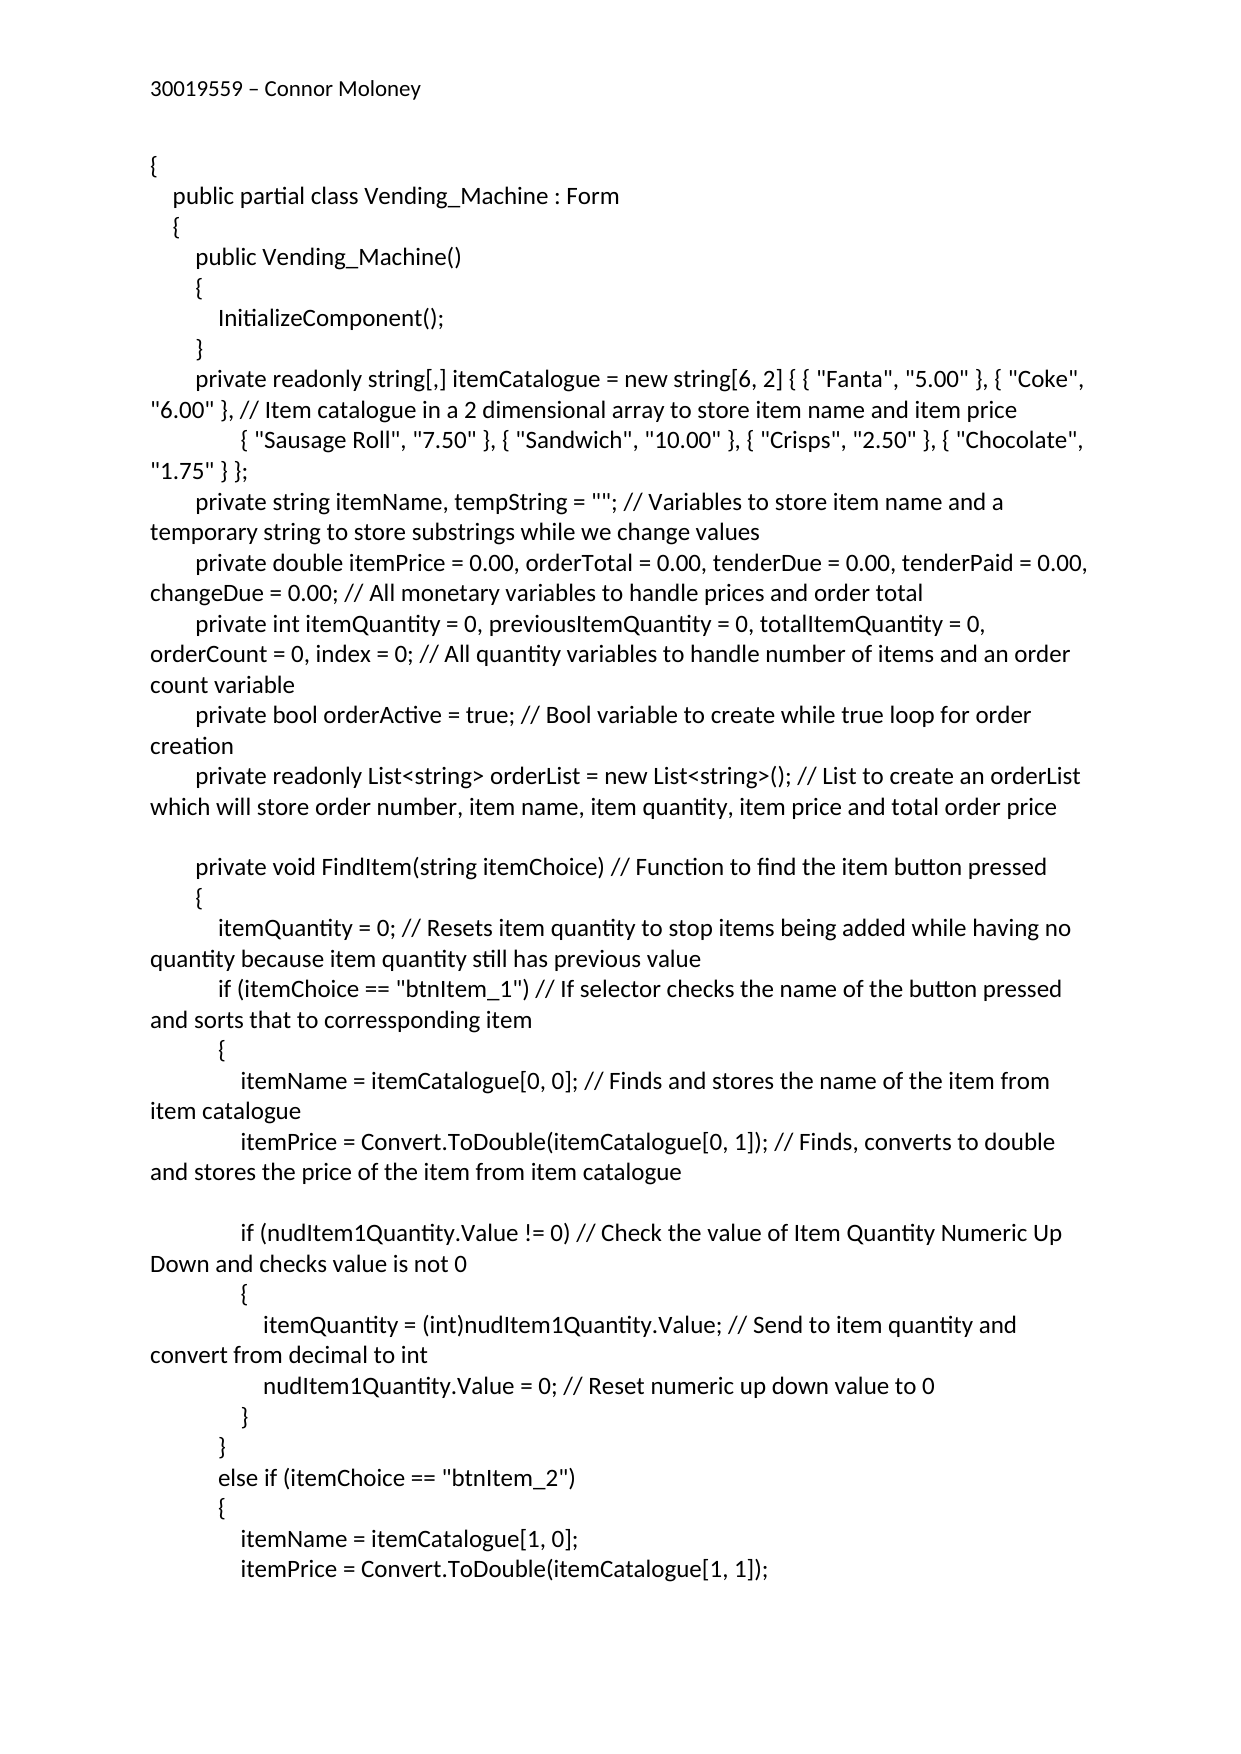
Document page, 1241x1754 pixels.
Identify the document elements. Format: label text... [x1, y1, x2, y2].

text private bool orderActive = true; // Bool variable to create while true loop for order creation [150, 699, 1090, 760]
text { [150, 211, 1090, 242]
text { [150, 1278, 1090, 1309]
text itemName = itemCatalogue[1, 0]; [150, 1523, 1090, 1553]
text } [150, 1431, 1090, 1462]
text itemQuantity = (int)nudItem1Quantity.Value; // Send to item quantity and convert from decimal to int [150, 1309, 1090, 1370]
text private void FindItem(string itemChoice) // Function to find the item button pressed [150, 851, 1090, 882]
text if (itemChoice == "btnItem_1") // If selector checks the name of the button pressed and sorts that to corressponding item [150, 973, 1090, 1034]
text nudItem1Quantity.Value = 0; // Reset numeric up down value to 0 [150, 1370, 1090, 1401]
text { [150, 272, 1090, 303]
text private string itemName, tempString = ""; // Variables to store item name and a temporary string to store substrings while we change values [150, 486, 1090, 547]
text InitializeComponent(); [150, 303, 1090, 333]
text { "Sausage Roll", "7.50" }, { "Sandwich", "10.00" }, { "Crisps", "2.50" }, { "Chocolate", "1.75" } }; [150, 425, 1090, 486]
text itemQuantity = 0; // Resets item quantity to stop items being added while having no quantity because item quantity still has previous value [150, 912, 1090, 973]
text { [150, 150, 1090, 181]
text else if (itemChoice == "btnItem_2") [150, 1462, 1090, 1492]
text if (nudItem1Quantity.Value != 0) // Check the value of Item Quantity Numeric Up Down and checks value is not 0 [150, 1217, 1090, 1278]
text private readonly string[,] itemCatalogue = new string[6, 2] { { "Fanta", "5.00" }, { "Coke", "6.00" }, // Item catalogue in a 2 dimensional array to store item name and item price [150, 364, 1090, 425]
text itemPrice = Convert.ToDouble(itemCatalogue[1, 1]); [150, 1553, 1090, 1584]
text private double itemPrice = 0.00, orderTotal = 0.00, tenderDue = 0.00, tenderPaid = 0.00, changeDue = 0.00; // All monetary variables to handle prices and order total [150, 547, 1090, 608]
text itemPrice = Convert.ToDouble(itemCatalogue[0, 1]); // Finds, converts to double and stores the price of the item from item catalogue [150, 1126, 1090, 1187]
text } [150, 333, 1090, 364]
text } [150, 1401, 1090, 1431]
text itemName = itemCatalogue[0, 0]; // Finds and stores the name of the item from item catalogue [150, 1065, 1090, 1126]
text public Vending_Machine() [150, 242, 1090, 272]
text public partial class Vending_Machine : Form [150, 181, 1090, 211]
text { [150, 1034, 1090, 1065]
text { [150, 882, 1090, 912]
text { [150, 1492, 1090, 1523]
text private readonly List<string> orderList = new List<string>(); // List to create an orderList which will store order number, item name, item quantity, item price and total order price [150, 760, 1090, 821]
text private int itemQuantity = 0, previousItemQuantity = 0, totalItemQuantity = 0, orderCount = 0, index = 0; // All quantity variables to handle number of items and an order count variable [150, 608, 1090, 699]
